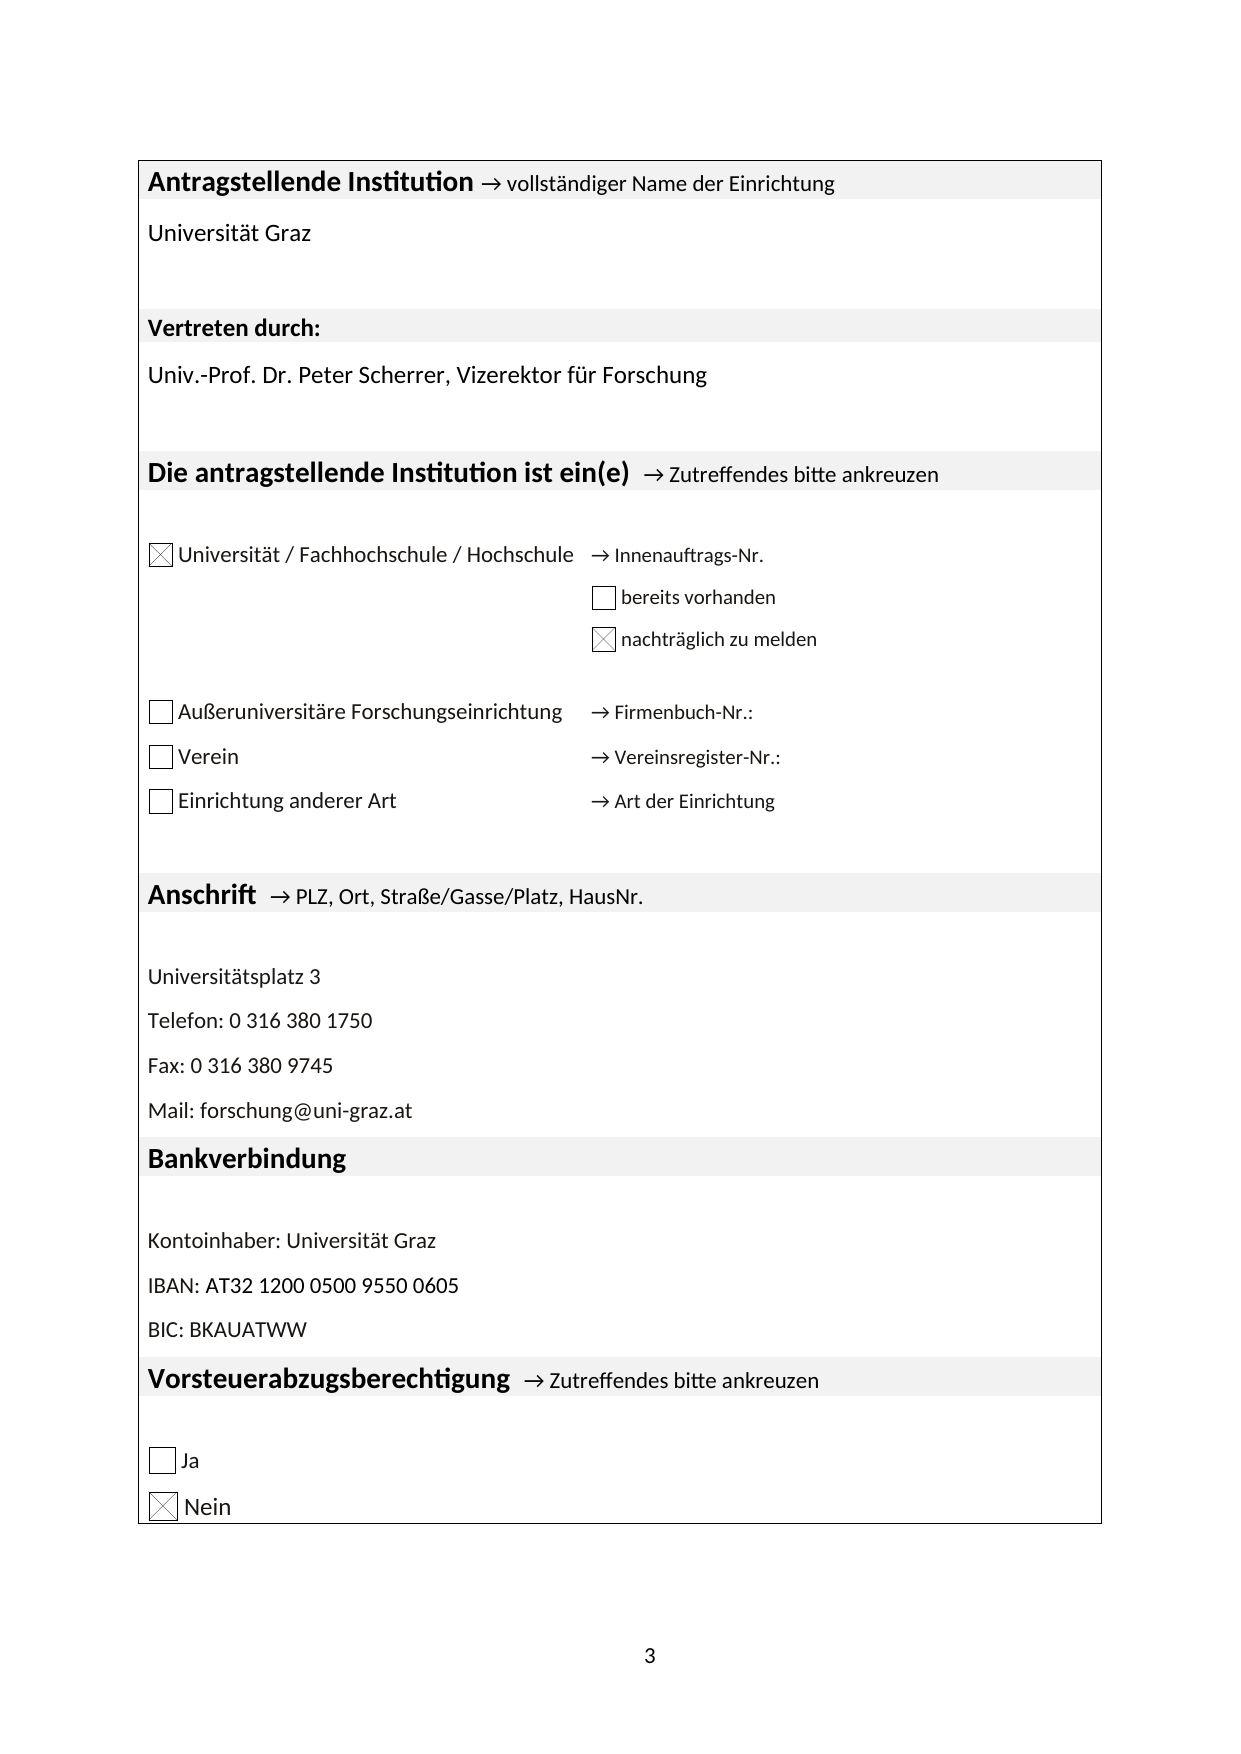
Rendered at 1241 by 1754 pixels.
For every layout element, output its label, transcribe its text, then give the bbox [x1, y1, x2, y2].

text bereits vorhanden [139, 581, 1101, 610]
text Fax: 0 316 380 9745 [139, 1048, 1101, 1079]
text Universität / Fachhochschule / Hochschule → Innenauftrags-Nr. [139, 504, 1101, 568]
text Einrichtung anderer Art → Art der Einrichtung [139, 783, 1101, 814]
text BIC: BKAUATWW [139, 1312, 1101, 1344]
text nachträglich zu melden [139, 623, 1101, 681]
text Die antragstellende Institution ist ein(e) → Zutreffendes bitte ankreuzen [139, 451, 1101, 490]
text Univ.-Prof. Dr. Peter Scherrer, Vizerektor für Forschung [139, 356, 1101, 390]
text Vertreten durch: [139, 309, 1101, 342]
text Anschrift → PLZ, Ort, Straße/Gasse/Platz, HausNr. [139, 873, 1101, 912]
text Verein → Vereinsregister-Nr.: [139, 739, 1101, 770]
text Außeruniversitäre Forschungseinrichtung → Firmenbuch-Nr.: [139, 694, 1101, 725]
text Antragstellende Institution → vollständiger Name der Einrichtung [139, 161, 1101, 199]
text Ja [139, 1411, 1101, 1474]
text Universitätsplatz 3 [139, 927, 1101, 990]
text Telefon: 0 316 380 1750 [139, 1003, 1101, 1034]
text Kontoinhaber: Universität Graz [139, 1191, 1101, 1254]
text Universität Graz [139, 214, 1101, 247]
text Bankverbindung [139, 1137, 1101, 1176]
text IBAN: AT32 1200 0500 9550 0605 [139, 1268, 1101, 1299]
text Mail: forschung@uni-graz.at [139, 1093, 1101, 1124]
text Nein [139, 1487, 1101, 1523]
text Vorsteuerabzugsberechtigung → Zutreffendes bitte ankreuzen [139, 1357, 1101, 1396]
